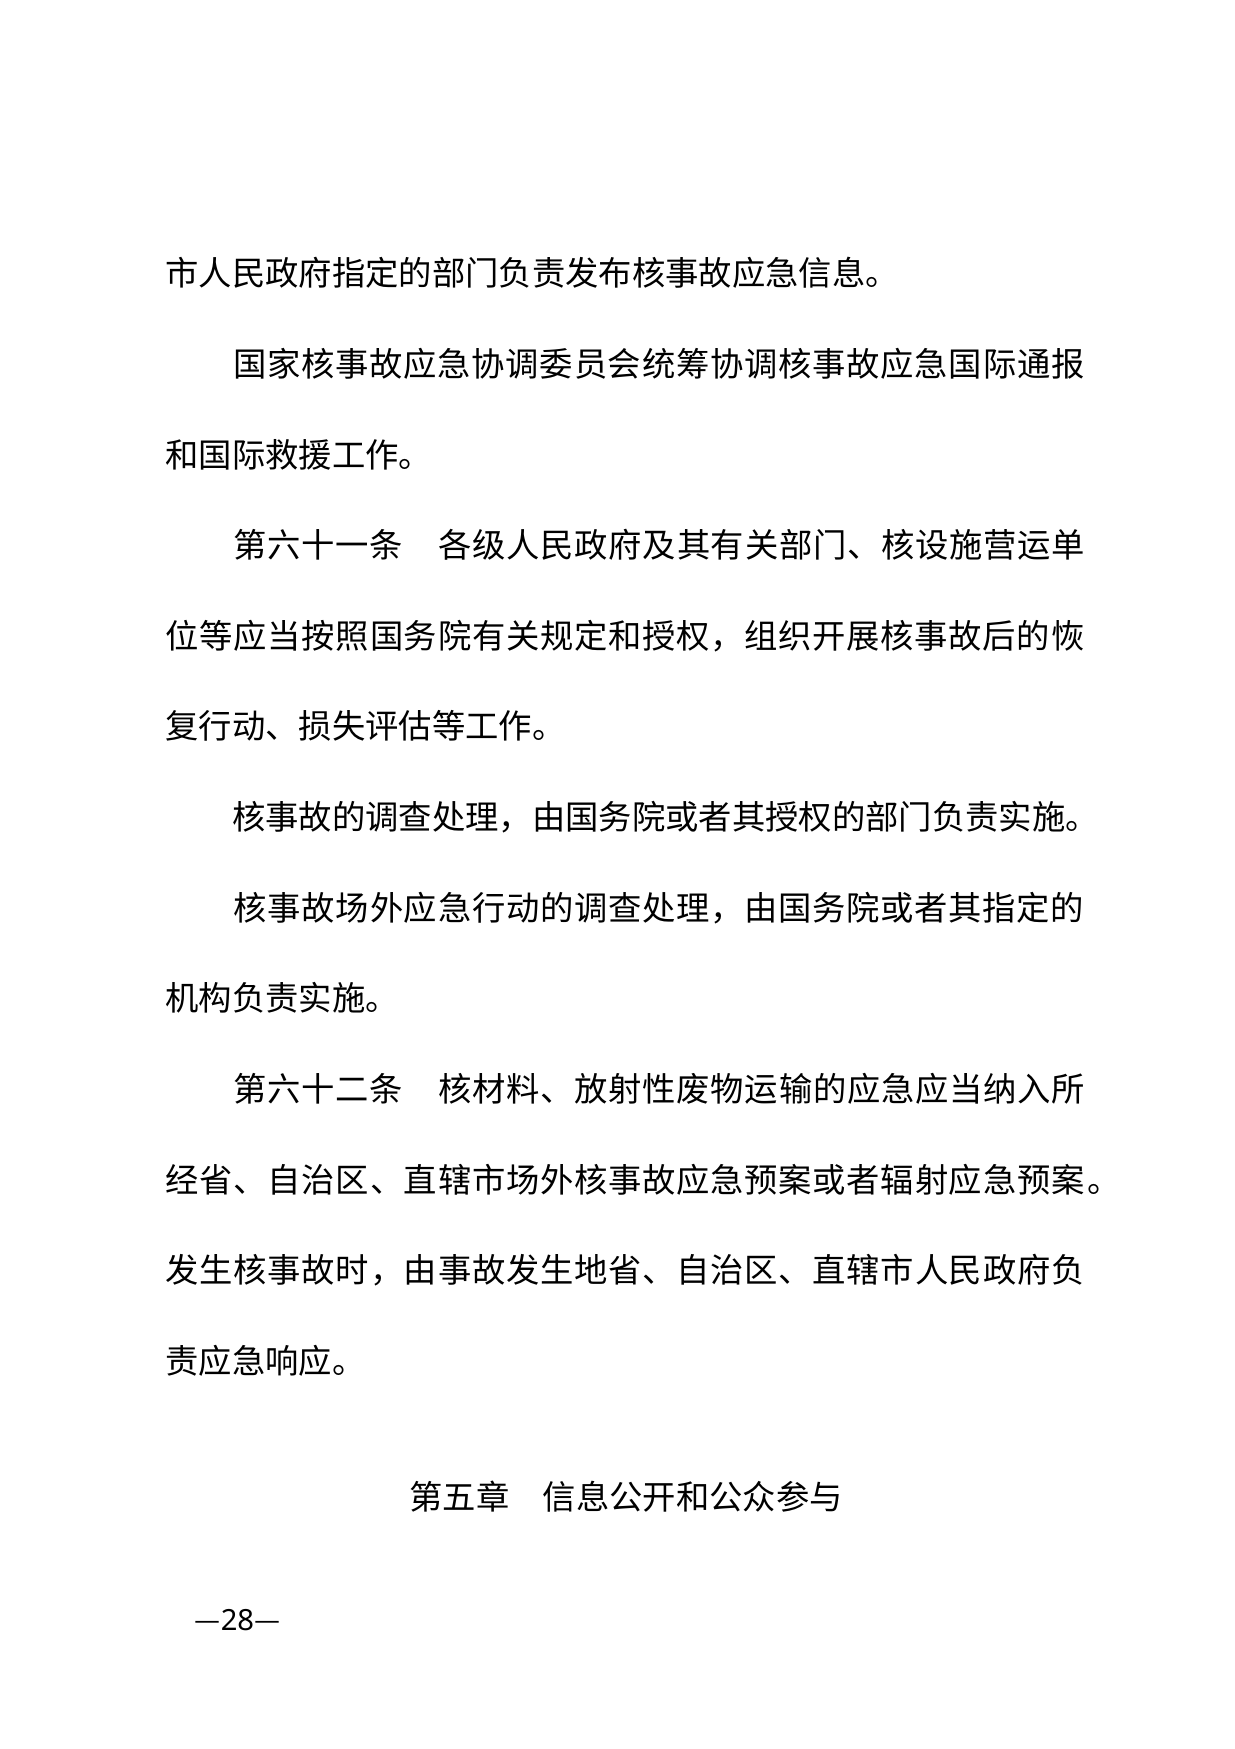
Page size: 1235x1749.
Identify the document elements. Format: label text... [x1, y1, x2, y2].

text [165, 226, 1087, 317]
text 第五章 信息公开和公众参与 [165, 1449, 1087, 1540]
text 第六十二条 核材料、放射性废物运输的应急应当纳入所经省、自治区、直辖市场外核事故应急预案或者辐射应急预案。发生核事故时，由事故发生地省、自治区、直辖市人民政府负责应急响应。 [165, 1042, 1087, 1404]
text 核事故场外应急行动的调查处理，由国务院或者其指定的机构负责实施。 [165, 860, 1087, 1042]
text 国家核事故应急协调委员会统筹协调核事故应急国际通报和国际救援工作。 [165, 317, 1087, 498]
text 第六十一条 各级人民政府及其有关部门、核设施营运单位等应当按照国务院有关规定和授权，组织开展核事故后的恢复行动、损失评估等工作。 [165, 498, 1087, 770]
text 核事故的调查处理，由国务院或者其授权的部门负责实施。 [165, 770, 1087, 860]
